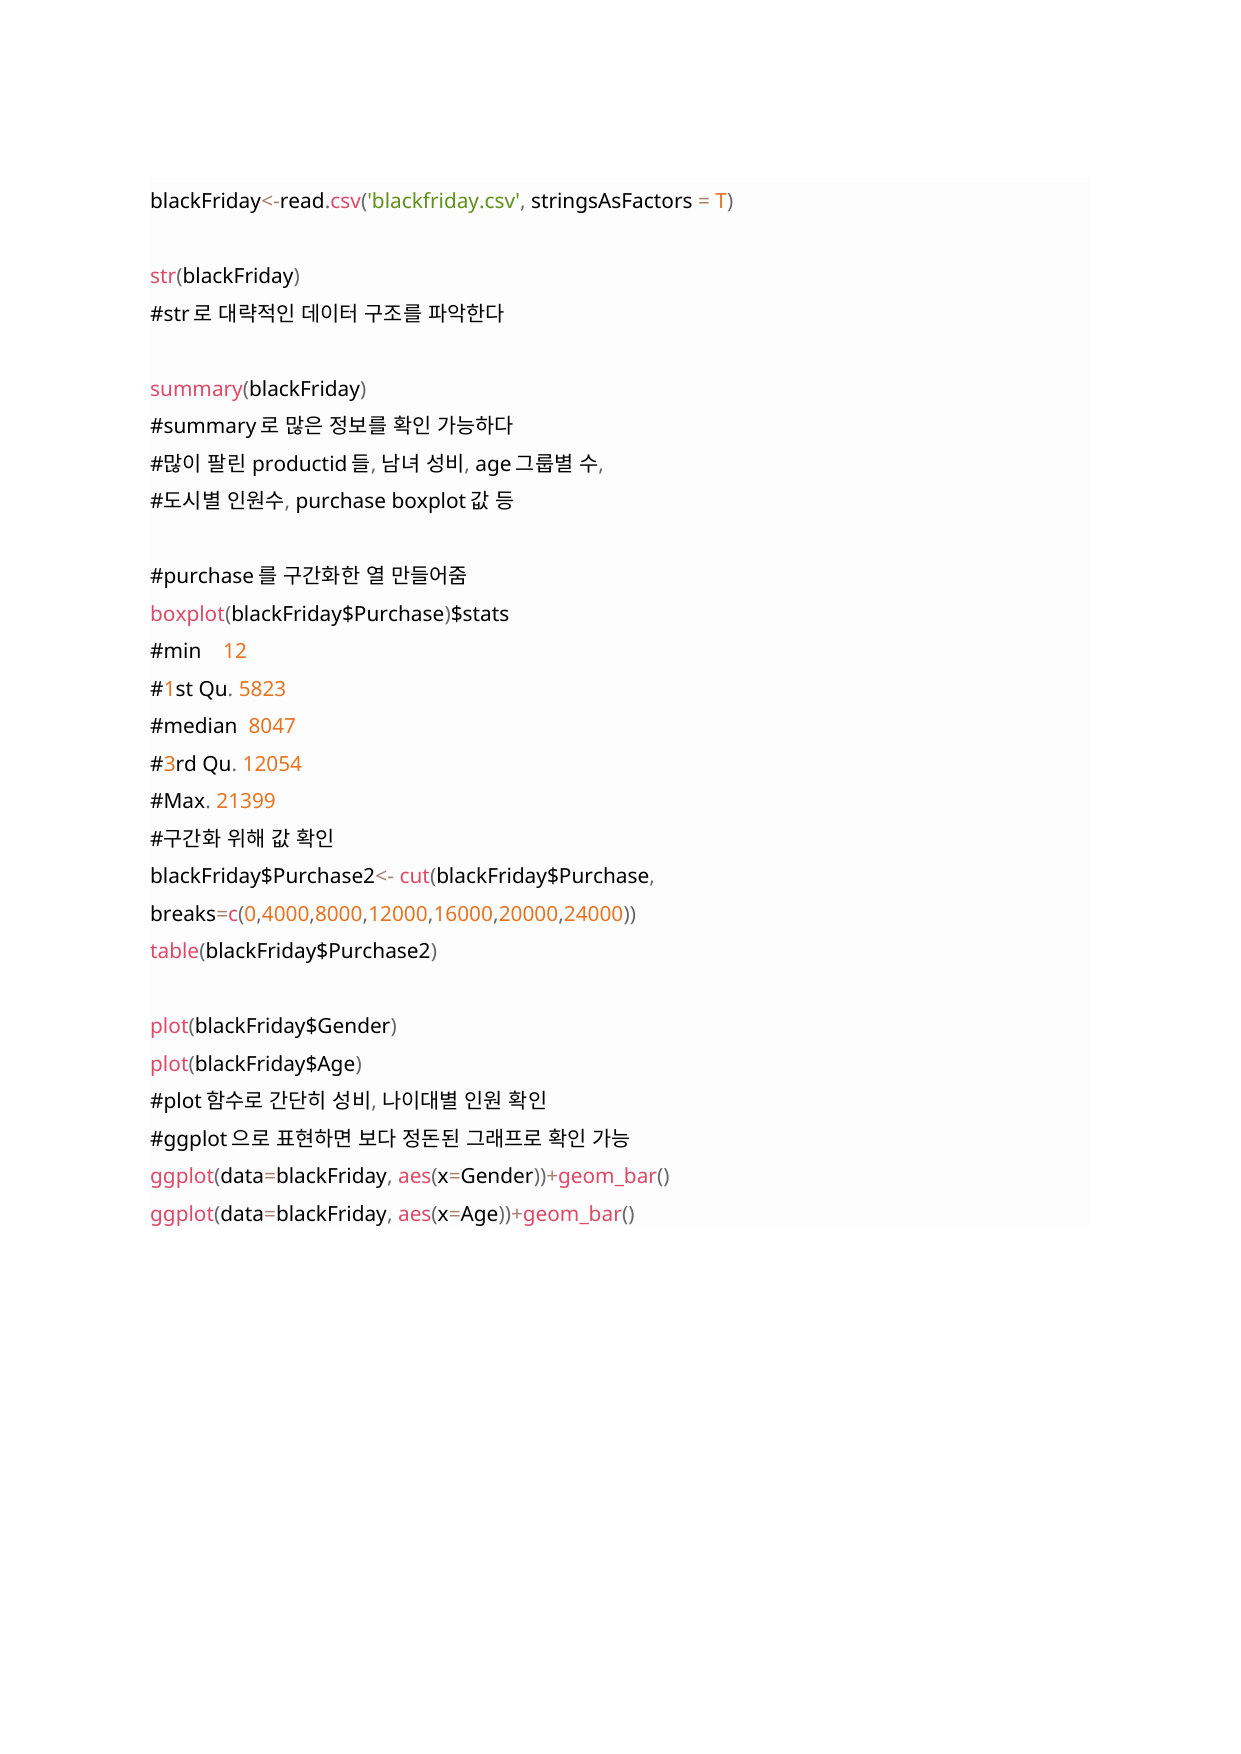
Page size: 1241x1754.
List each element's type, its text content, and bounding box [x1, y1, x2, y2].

text blackFriday$Purchase2<- cut(blackFriday$Purchase, breaks=c(0,4000,8000,12000,16000,20000,24000)) [150, 852, 1090, 927]
text #summary로 많은 정보를 확인 가능하다 [150, 402, 1090, 440]
text #median 8047 [150, 702, 1090, 740]
text #많이 팔린 productid들, 남녀 성비, age그룹별 수, [150, 440, 1090, 477]
text #3rd Qu. 12054 [150, 740, 1090, 777]
text blackFriday<-read.csv('blackfriday.csv', stringsAsFactors = T) [150, 177, 1090, 215]
text #plot함수로 간단히 성비, 나이대별 인원 확인 [150, 1077, 1090, 1115]
text table(blackFriday$Purchase2) [150, 927, 1090, 965]
text ggplot(data=blackFriday, aes(x=Gender))+geom_bar() [150, 1152, 1090, 1190]
text ggplot(data=blackFriday, aes(x=Age))+geom_bar() [150, 1190, 1090, 1227]
text summary(blackFriday) [150, 365, 1090, 402]
text #도시별 인원수, purchase boxplot값 등 [150, 477, 1090, 515]
text #구간화 위해 값 확인 [150, 815, 1090, 852]
text #ggplot으로 표현하면 보다 정돈된 그래프로 확인 가능 [150, 1115, 1090, 1152]
text str(blackFriday) [150, 252, 1090, 290]
text boxplot(blackFriday$Purchase)$stats [150, 590, 1090, 627]
text #purchase를 구간화한 열 만들어줌 [150, 552, 1090, 590]
text plot(blackFriday$Age) [150, 1040, 1090, 1077]
text #min 12 [150, 627, 1090, 665]
text #1st Qu. 5823 [150, 665, 1090, 702]
text #str로 대략적인 데이터 구조를 파악한다 [150, 290, 1090, 327]
text #Max. 21399 [150, 777, 1090, 815]
text plot(blackFriday$Gender) [150, 1002, 1090, 1040]
